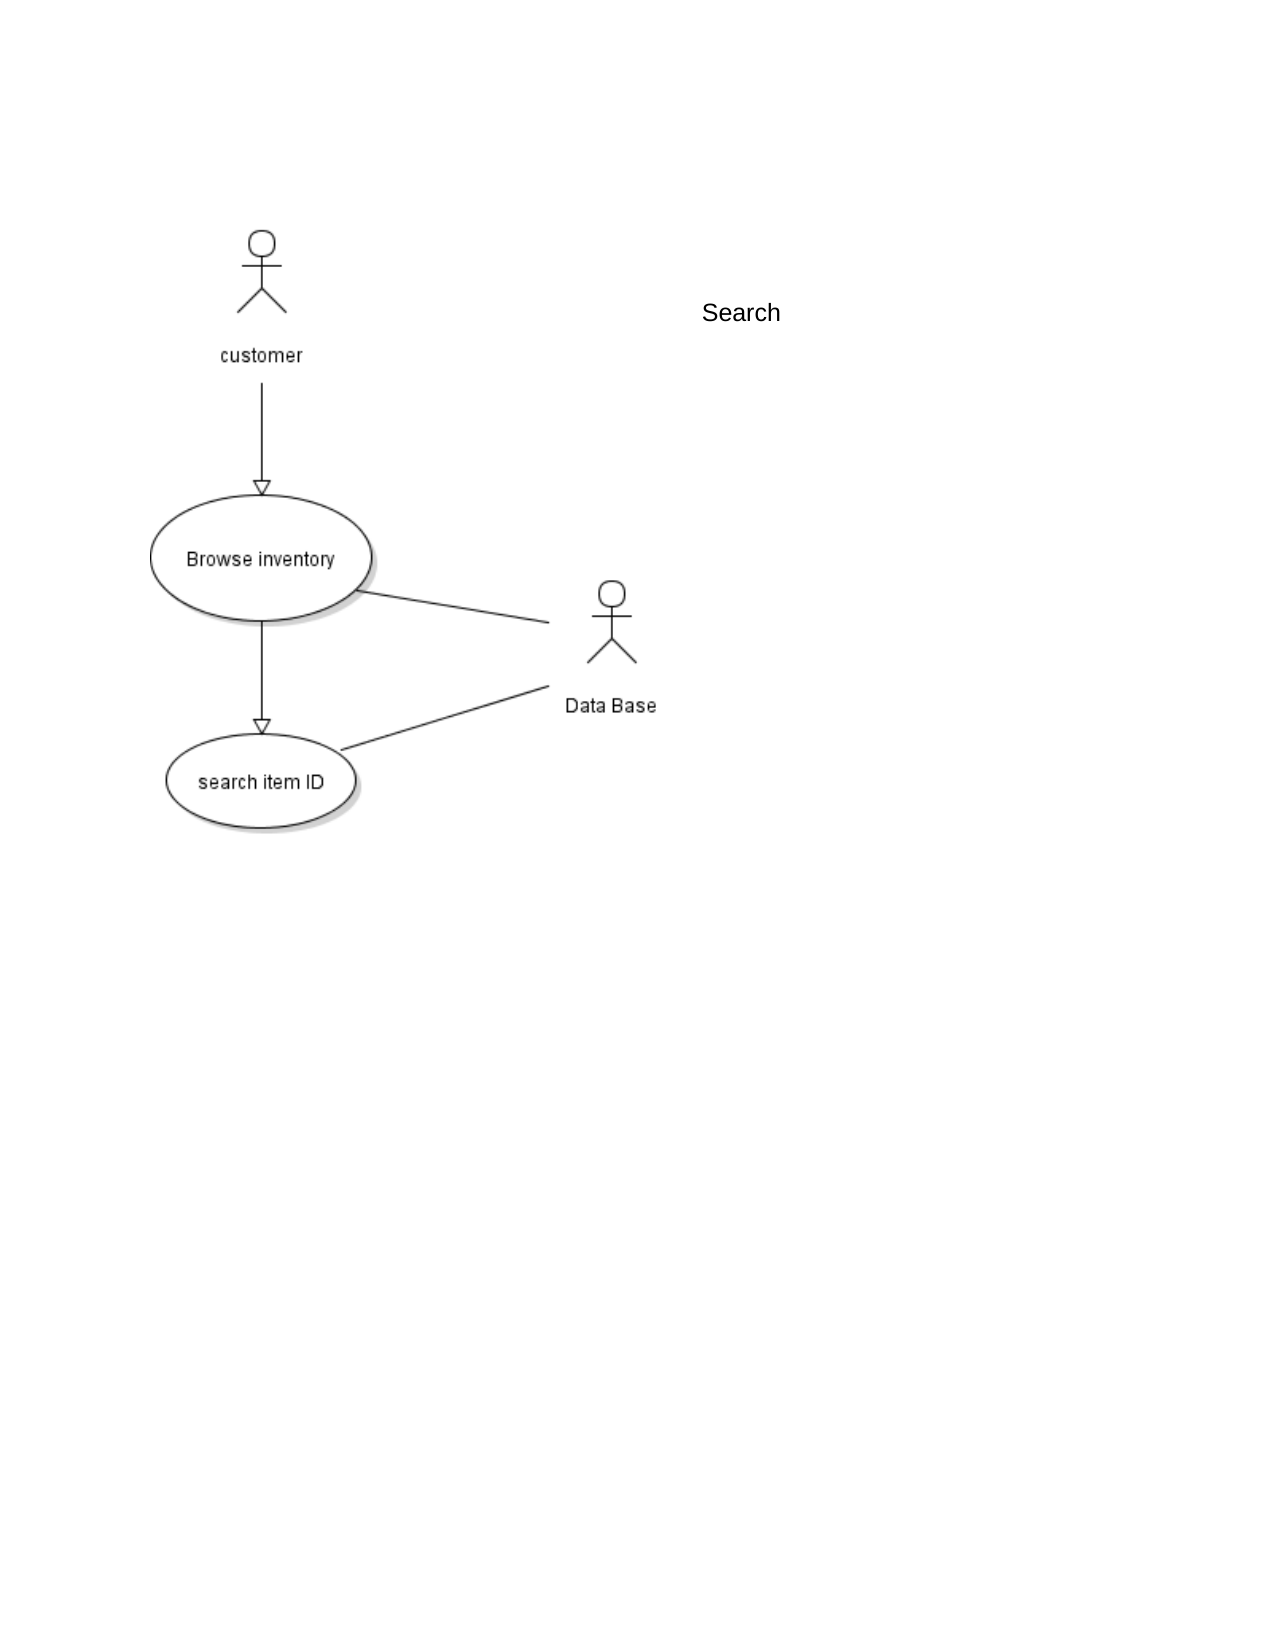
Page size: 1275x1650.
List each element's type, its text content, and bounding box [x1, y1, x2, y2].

picture [150, 224, 683, 837]
text Search [683, 298, 1125, 327]
